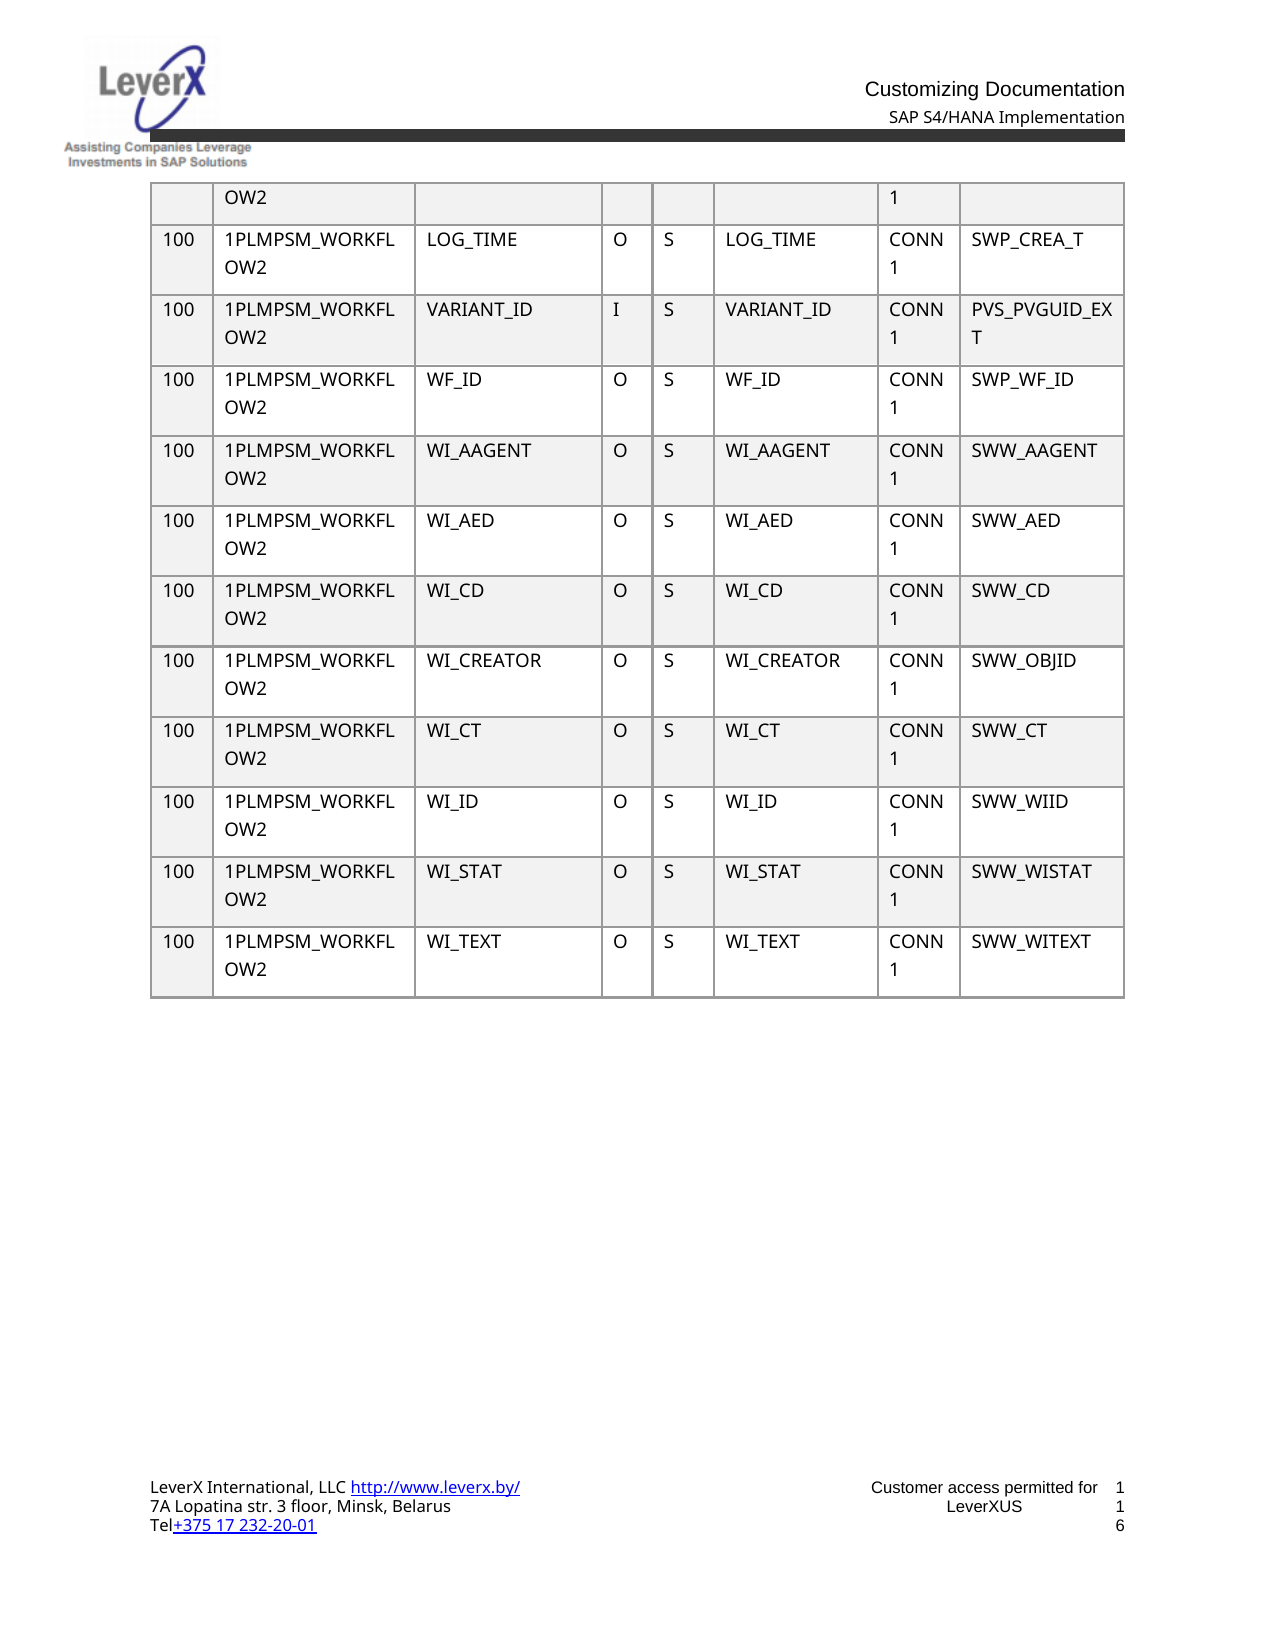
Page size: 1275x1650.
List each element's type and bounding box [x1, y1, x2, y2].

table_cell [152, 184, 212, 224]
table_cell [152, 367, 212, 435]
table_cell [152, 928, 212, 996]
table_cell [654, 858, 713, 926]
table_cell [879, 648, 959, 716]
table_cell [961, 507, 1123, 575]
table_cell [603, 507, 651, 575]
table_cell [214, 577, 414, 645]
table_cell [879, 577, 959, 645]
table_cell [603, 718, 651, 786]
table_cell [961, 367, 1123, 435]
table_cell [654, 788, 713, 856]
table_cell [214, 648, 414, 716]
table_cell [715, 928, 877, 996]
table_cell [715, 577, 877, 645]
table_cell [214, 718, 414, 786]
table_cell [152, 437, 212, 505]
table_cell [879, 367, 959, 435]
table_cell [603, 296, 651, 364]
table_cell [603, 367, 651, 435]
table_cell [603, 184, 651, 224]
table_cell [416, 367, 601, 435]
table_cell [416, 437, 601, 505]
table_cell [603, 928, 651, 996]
picture [59, 33, 254, 172]
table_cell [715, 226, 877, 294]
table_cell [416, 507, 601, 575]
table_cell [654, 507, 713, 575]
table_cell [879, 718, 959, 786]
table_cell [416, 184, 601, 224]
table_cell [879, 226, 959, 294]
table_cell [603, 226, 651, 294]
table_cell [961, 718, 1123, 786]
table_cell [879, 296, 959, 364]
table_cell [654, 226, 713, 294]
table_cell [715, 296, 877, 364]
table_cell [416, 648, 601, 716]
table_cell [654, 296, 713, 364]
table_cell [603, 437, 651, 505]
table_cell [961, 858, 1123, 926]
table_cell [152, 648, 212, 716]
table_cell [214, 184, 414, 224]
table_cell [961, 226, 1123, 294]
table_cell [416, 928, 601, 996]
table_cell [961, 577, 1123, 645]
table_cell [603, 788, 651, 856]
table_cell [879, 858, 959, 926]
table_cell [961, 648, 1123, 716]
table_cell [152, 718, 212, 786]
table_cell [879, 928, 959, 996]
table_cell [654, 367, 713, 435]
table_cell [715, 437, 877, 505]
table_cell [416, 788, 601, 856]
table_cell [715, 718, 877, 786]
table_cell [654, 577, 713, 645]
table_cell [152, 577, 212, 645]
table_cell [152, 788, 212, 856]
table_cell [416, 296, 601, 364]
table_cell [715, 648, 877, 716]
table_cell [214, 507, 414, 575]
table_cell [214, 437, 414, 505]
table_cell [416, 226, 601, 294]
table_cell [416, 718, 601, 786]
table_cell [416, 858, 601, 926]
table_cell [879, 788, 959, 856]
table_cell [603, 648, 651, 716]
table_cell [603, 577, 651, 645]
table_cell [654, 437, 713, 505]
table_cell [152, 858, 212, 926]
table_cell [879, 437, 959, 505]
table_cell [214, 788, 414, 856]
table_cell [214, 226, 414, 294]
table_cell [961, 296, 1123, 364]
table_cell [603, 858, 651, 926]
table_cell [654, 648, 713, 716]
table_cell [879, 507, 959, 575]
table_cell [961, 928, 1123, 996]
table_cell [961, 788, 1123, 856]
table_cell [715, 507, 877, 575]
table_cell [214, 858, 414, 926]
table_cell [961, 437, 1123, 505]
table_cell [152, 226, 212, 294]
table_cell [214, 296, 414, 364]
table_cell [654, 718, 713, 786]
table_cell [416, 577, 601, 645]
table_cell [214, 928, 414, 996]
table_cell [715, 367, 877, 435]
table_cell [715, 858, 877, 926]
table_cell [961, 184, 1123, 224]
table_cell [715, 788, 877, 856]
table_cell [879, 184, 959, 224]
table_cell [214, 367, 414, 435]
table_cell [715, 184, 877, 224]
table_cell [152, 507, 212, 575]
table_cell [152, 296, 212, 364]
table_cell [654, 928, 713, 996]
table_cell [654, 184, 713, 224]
